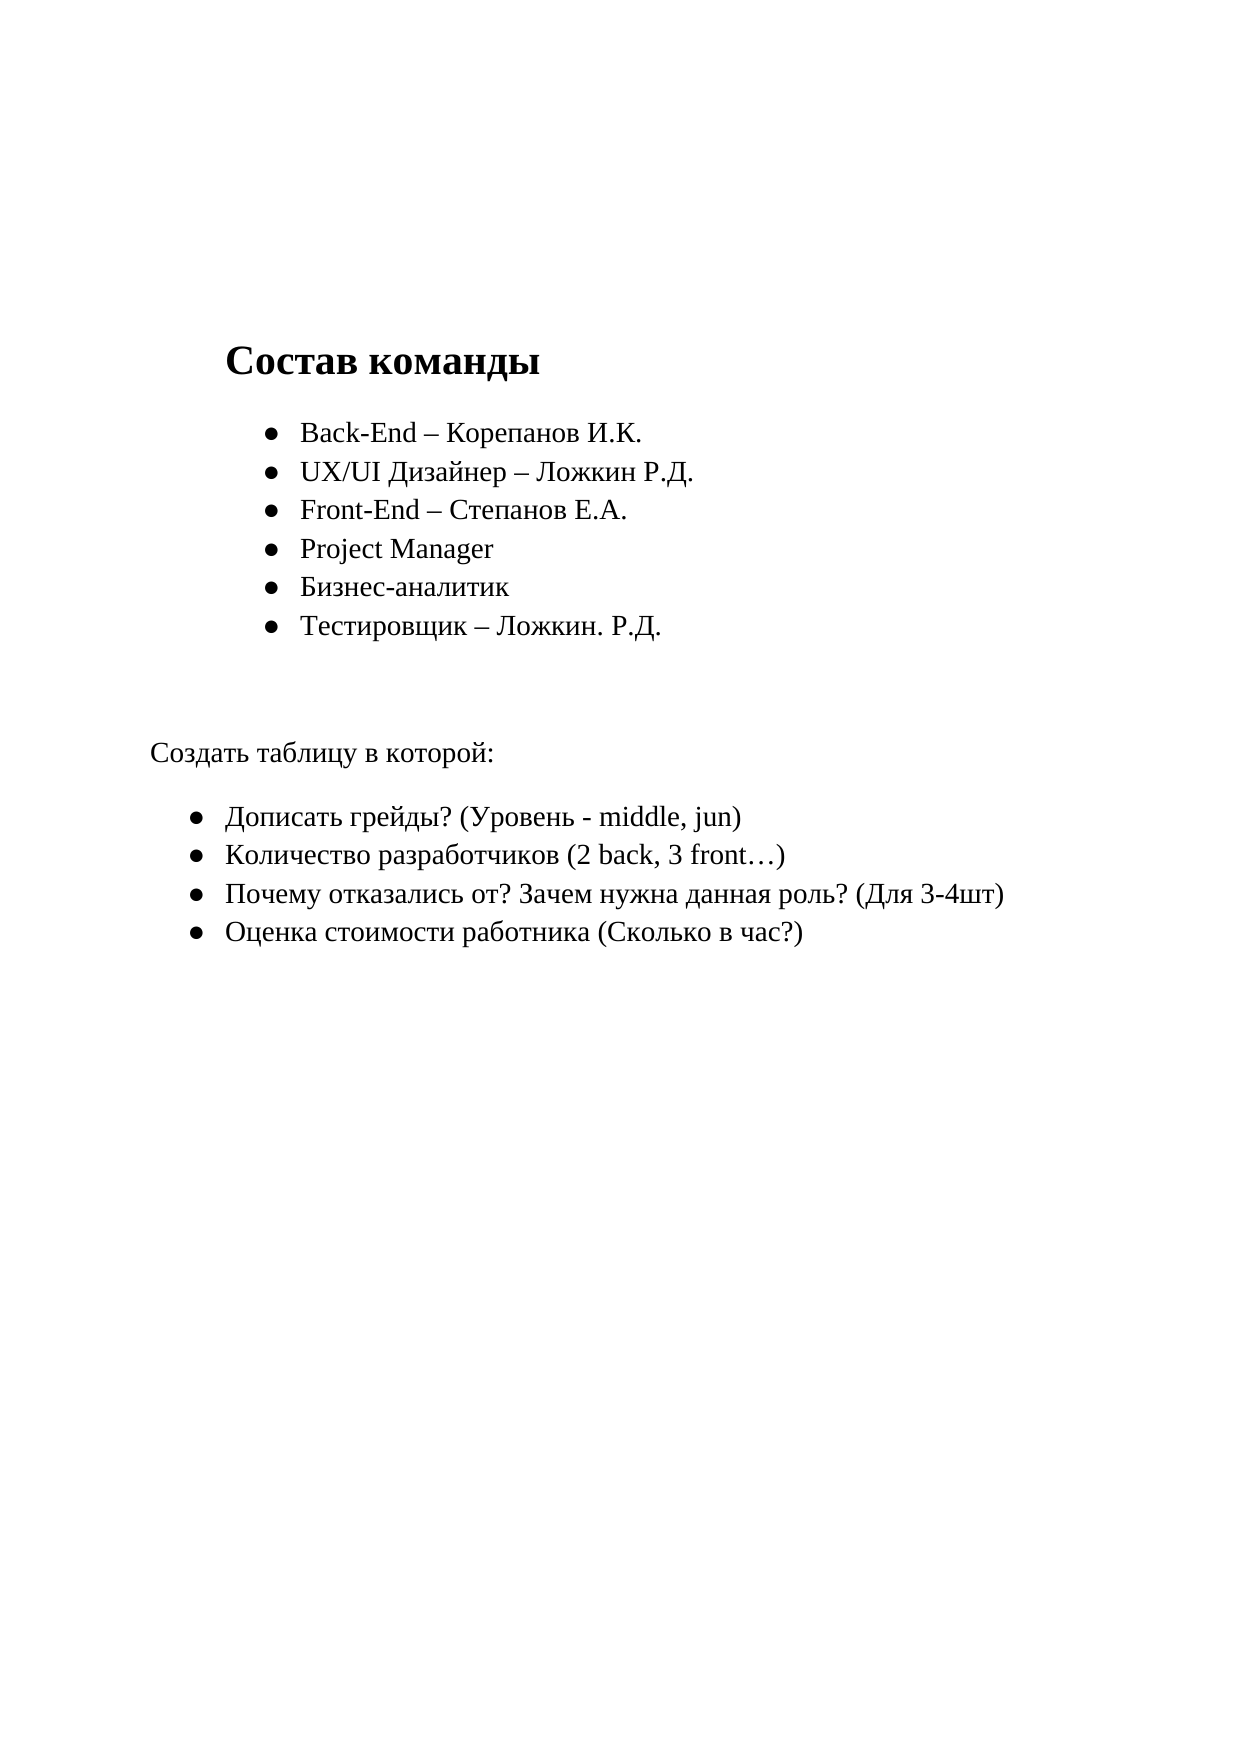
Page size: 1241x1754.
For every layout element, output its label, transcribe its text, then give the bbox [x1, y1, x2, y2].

subtitle Состав команды [225, 335, 1090, 383]
list Оценка стоимости работника (Сколько в час?) [187, 914, 1090, 948]
list Back-End – Корепанов И.К. [262, 415, 1090, 449]
list Дописать грейды? (Уровень - middle, jun) [187, 799, 1090, 832]
list UX/UI Дизайнер – Ложкин Р.Д. [262, 454, 1090, 487]
list Почему отказались от? Зачем нужна данная роль? (Для 3-4шт) [187, 876, 1090, 909]
list Количество разработчиков (2 back, 3 front…) [187, 837, 1090, 871]
list Бизнес-аналитик [262, 569, 1090, 603]
text Создать таблицу в которой: [150, 735, 1090, 769]
list Тестировщик – Ложкин. Р.Д. [262, 608, 1090, 642]
list Project Manager [262, 531, 1090, 564]
list Front-End – Степанов Е.А. [262, 492, 1090, 526]
